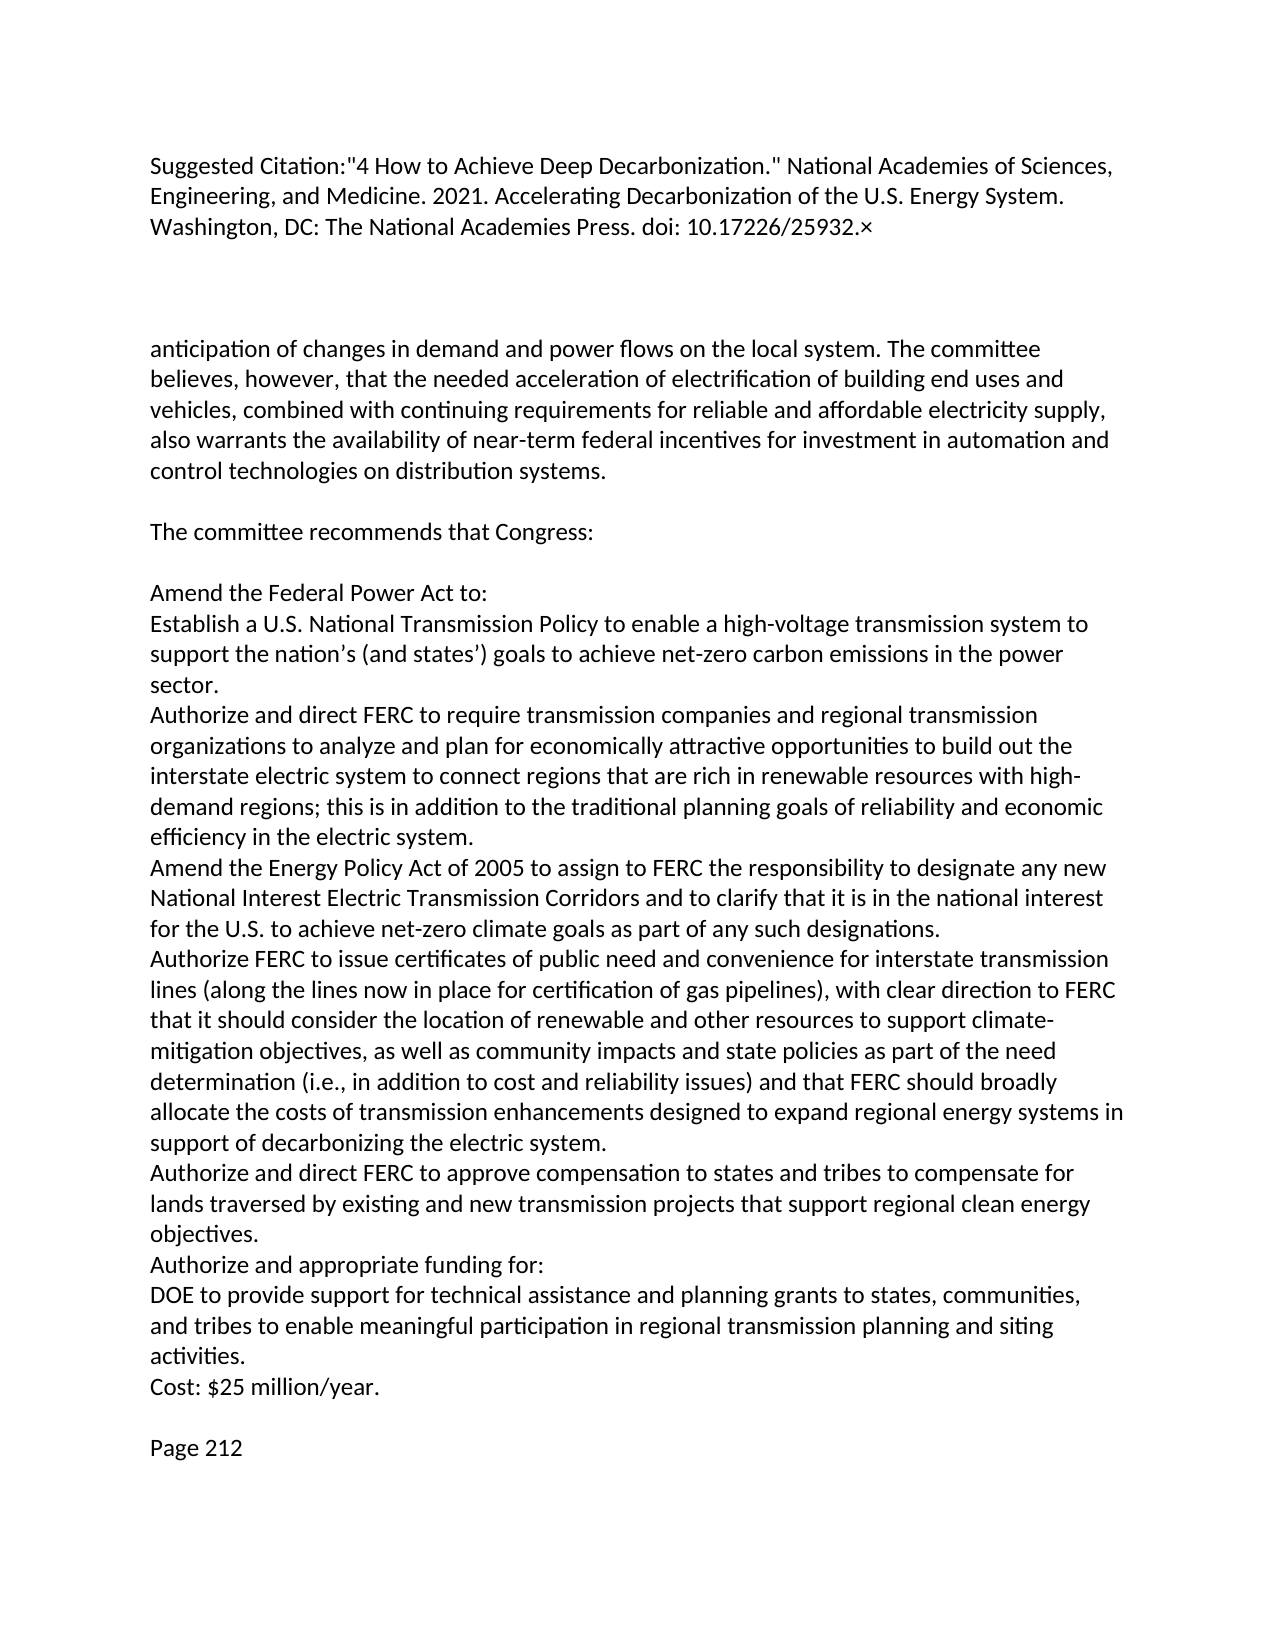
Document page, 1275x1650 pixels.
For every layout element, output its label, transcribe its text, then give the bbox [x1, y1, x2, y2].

text Authorize and direct FERC to require transmission companies and regional transmission organizations to analyze and plan for economically attractive opportunities to build out the interstate electric system to connect regions that are rich in renewable resources with high-demand regions; this is in addition to the traditional planning goals of reliability and economic efficiency in the electric system. [150, 699, 1125, 852]
text DOE to provide support for technical assistance and planning grants to states, communities, and tribes to enable meaningful participation in regional transmission planning and siting activities. [150, 1279, 1125, 1371]
text Authorize and appropriate funding for: [150, 1249, 1125, 1279]
text Cost: $25 million/year. [150, 1371, 1125, 1401]
text Page 212 [150, 1432, 1125, 1462]
text anticipation of changes in demand and power flows on the local system. The committee believes, however, that the needed acceleration of electrification of building end uses and vehicles, combined with continuing requirements for reliable and affordable electricity supply, also warrants the availability of near-term federal incentives for investment in automation and control technologies on distribution systems. [150, 333, 1125, 486]
text Establish a U.S. National Transmission Policy to enable a high-voltage transmission system to support the nation’s (and states’) goals to achieve net-zero carbon emissions in the power sector. [150, 608, 1125, 699]
text Authorize FERC to issue certificates of public need and convenience for interstate transmission lines (along the lines now in place for certification of gas pipelines), with clear direction to FERC that it should consider the location of renewable and other resources to support climate-mitigation objectives, as well as community impacts and state policies as part of the need determination (i.e., in addition to cost and reliability issues) and that FERC should broadly allocate the costs of transmission enhancements designed to expand regional energy systems in support of decarbonizing the electric system. [150, 943, 1125, 1157]
text Amend the Federal Power Act to: [150, 577, 1125, 608]
text Suggested Citation:"4 How to Achieve Deep Decarbonization." National Academies of Sciences, Engineering, and Medicine. 2021. Accelerating Decarbonization of the U.S. Energy System. Washington, DC: The National Academies Press. doi: 10.17226/25932.× [150, 150, 1125, 242]
text Authorize and direct FERC to approve compensation to states and tribes to compensate for lands traversed by existing and new transmission projects that support regional clean energy objectives. [150, 1157, 1125, 1249]
text The committee recommends that Congress: [150, 516, 1125, 547]
text Amend the Energy Policy Act of 2005 to assign to FERC the responsibility to designate any new National Interest Electric Transmission Corridors and to clarify that it is in the national interest for the U.S. to achieve net-zero climate goals as part of any such designations. [150, 852, 1125, 943]
